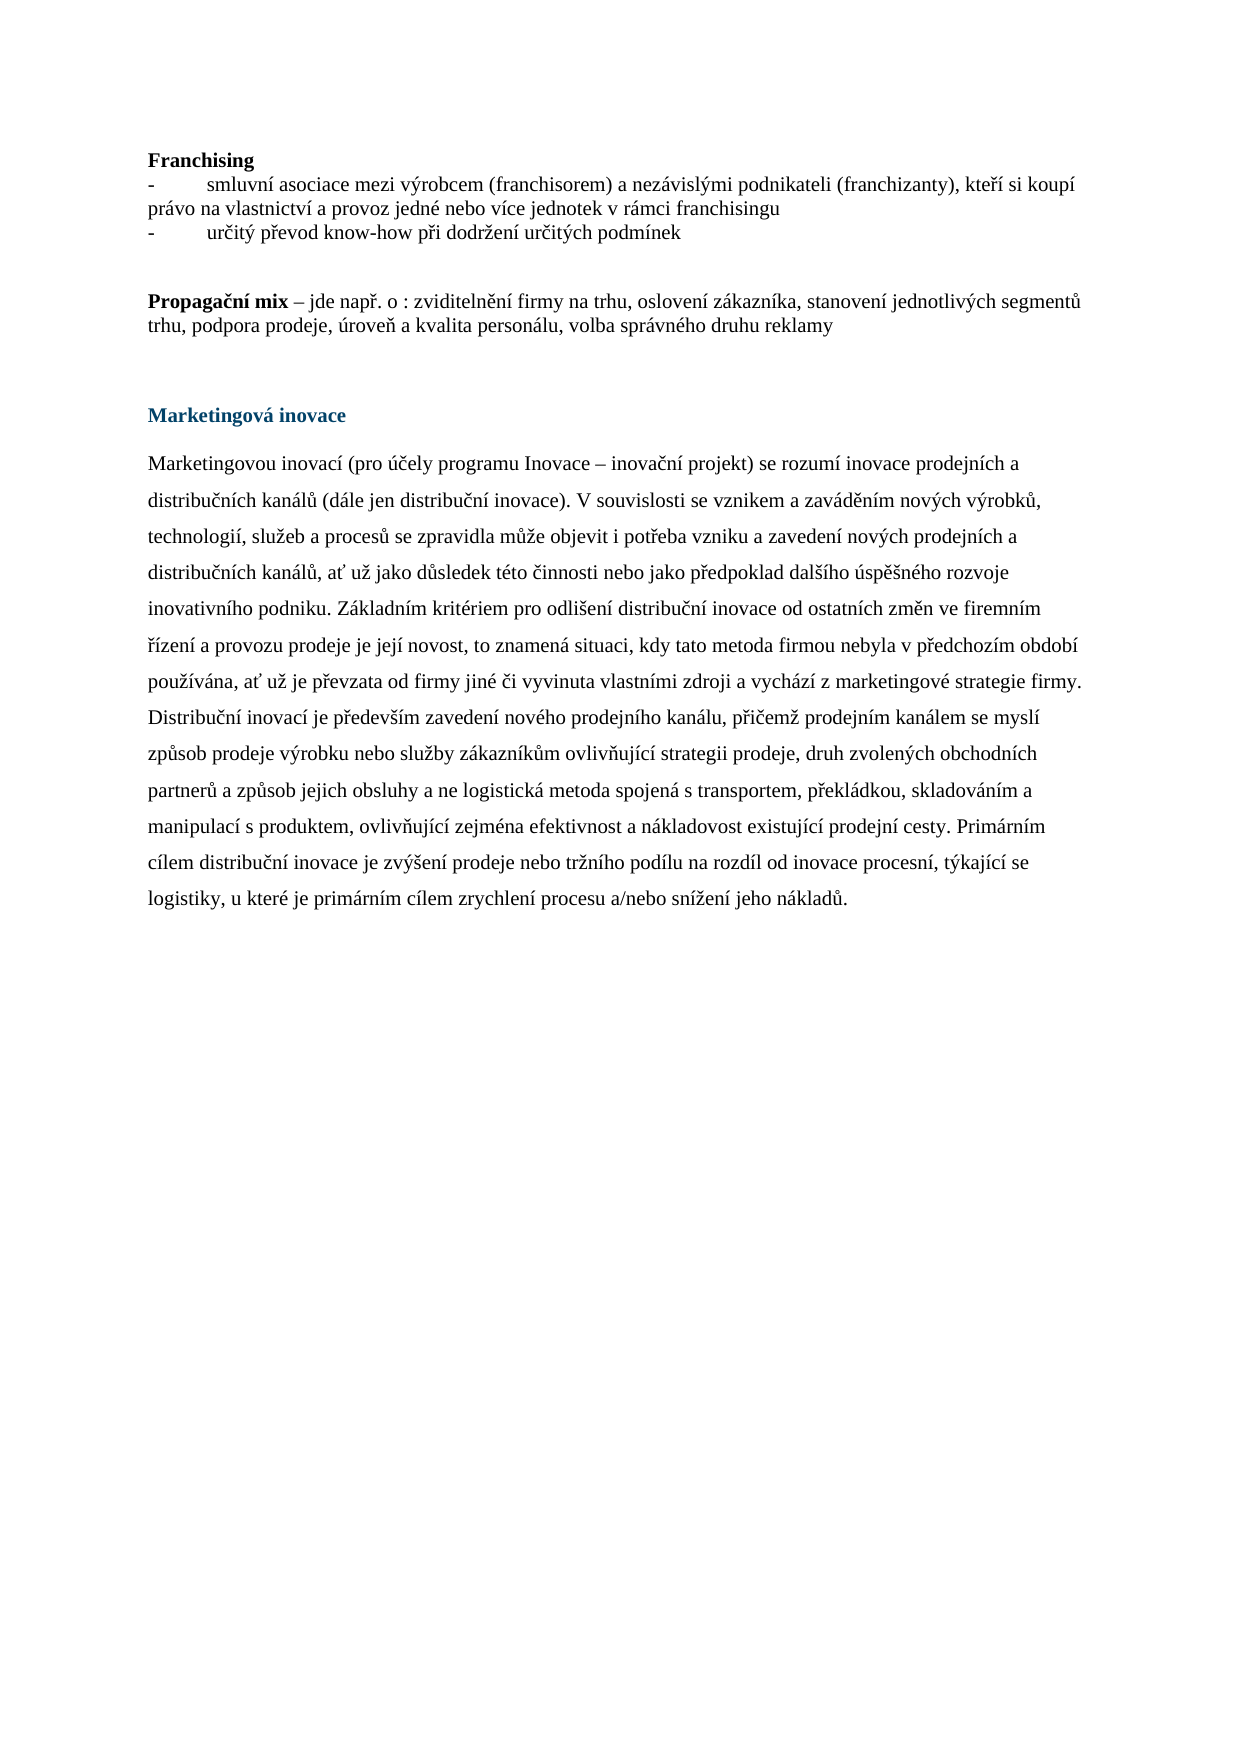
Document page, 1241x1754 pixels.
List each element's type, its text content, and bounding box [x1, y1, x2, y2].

text - určitý převod know-how při dodržení určitých podmínek [148, 220, 1093, 244]
text Marketingovou inovací (pro účely programu Inovace – inovační projekt) se rozumí inovace prodejních a distribučních kanálů (dále jen distribuční inovace). V souvislosti se vznikem a zaváděním nových výrobků, technologií, služeb a procesů se zpravidla může objevit i potřeba vzniku a zavedení nových prodejních a distribučních kanálů, ať už jako důsledek této činnosti nebo jako předpoklad dalšího úspěšného rozvoje inovativního podniku. Základním kritériem pro odlišení distribuční inovace od ostatních změn ve firemním řízení a provozu prodeje je její novost, to znamená situaci, kdy tato metoda firmou nebyla v předchozím období používána, ať už je převzata od firmy jiné či vyvinuta vlastními zdroji a vychází z marketingové strategie firmy. Distribuční inovací je především zavedení nového prodejního kanálu, přičemž prodejním kanálem se myslí způsob prodeje výrobku nebo služby zákazníkům ovlivňující strategii prodeje, druh zvolených obchodních partnerů a způsob jejich obsluhy a ne logistická metoda spojená s transportem, překládkou, skladováním a manipulací s produktem, ovlivňující zejména efektivnost a nákladovost existující prodejní cesty. Primárním cílem distribuční inovace je zvýšení prodeje nebo tržního podílu na rozdíl od inovace procesní, týkající se logistiky, u které je primárním cílem zrychlení procesu a/nebo snížení jeho nákladů. [148, 439, 1093, 910]
text - smluvní asociace mezi výrobcem (franchisorem) a nezávislými podnikateli (franchizanty), kteří si koupí právo na vlastnictví a provoz jedné nebo více jednotek v rámci franchisingu [148, 172, 1093, 220]
text Franchising [148, 148, 1093, 172]
text Marketingová inovace [148, 403, 1093, 427]
text Propagační mix – jde např. o : zviditelnění firmy na trhu, oslovení zákazníka, stanovení jednotlivých segmentů trhu, podpora prodeje, úroveň a kvalita personálu, volba správného druhu reklamy [148, 289, 1093, 337]
